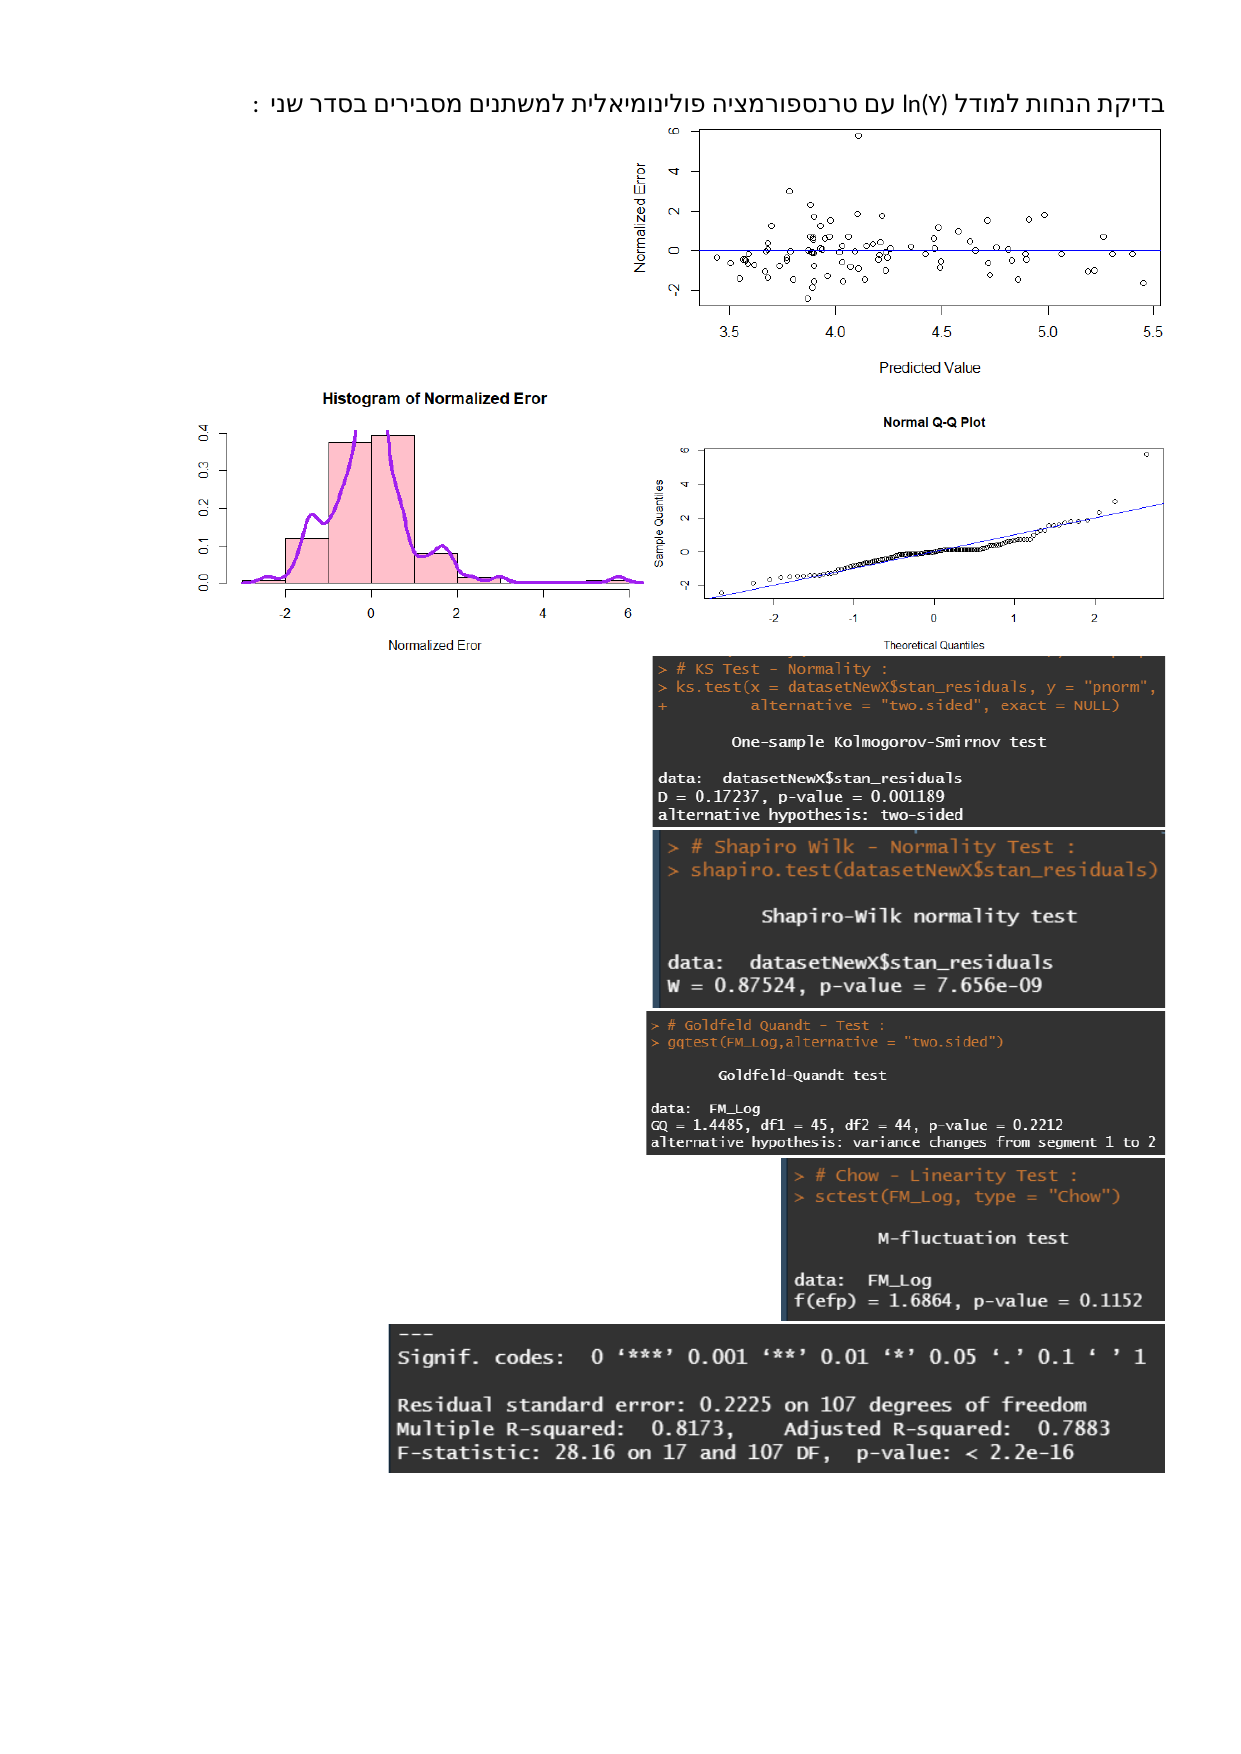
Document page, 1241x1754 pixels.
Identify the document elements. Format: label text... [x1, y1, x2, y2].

picture [630, 123, 1165, 376]
text בדיקת הנחות למודל ln(Y) עם טרנספורמציה פולינומיאלית למשתנים מסבירים בסדר שני : [89, 89, 1165, 119]
picture [646, 1011, 1166, 1155]
picture [194, 379, 648, 653]
picture [652, 408, 1165, 653]
picture [781, 1158, 1165, 1321]
picture [388, 1324, 1165, 1473]
picture [652, 656, 1166, 827]
picture [652, 830, 1166, 1008]
